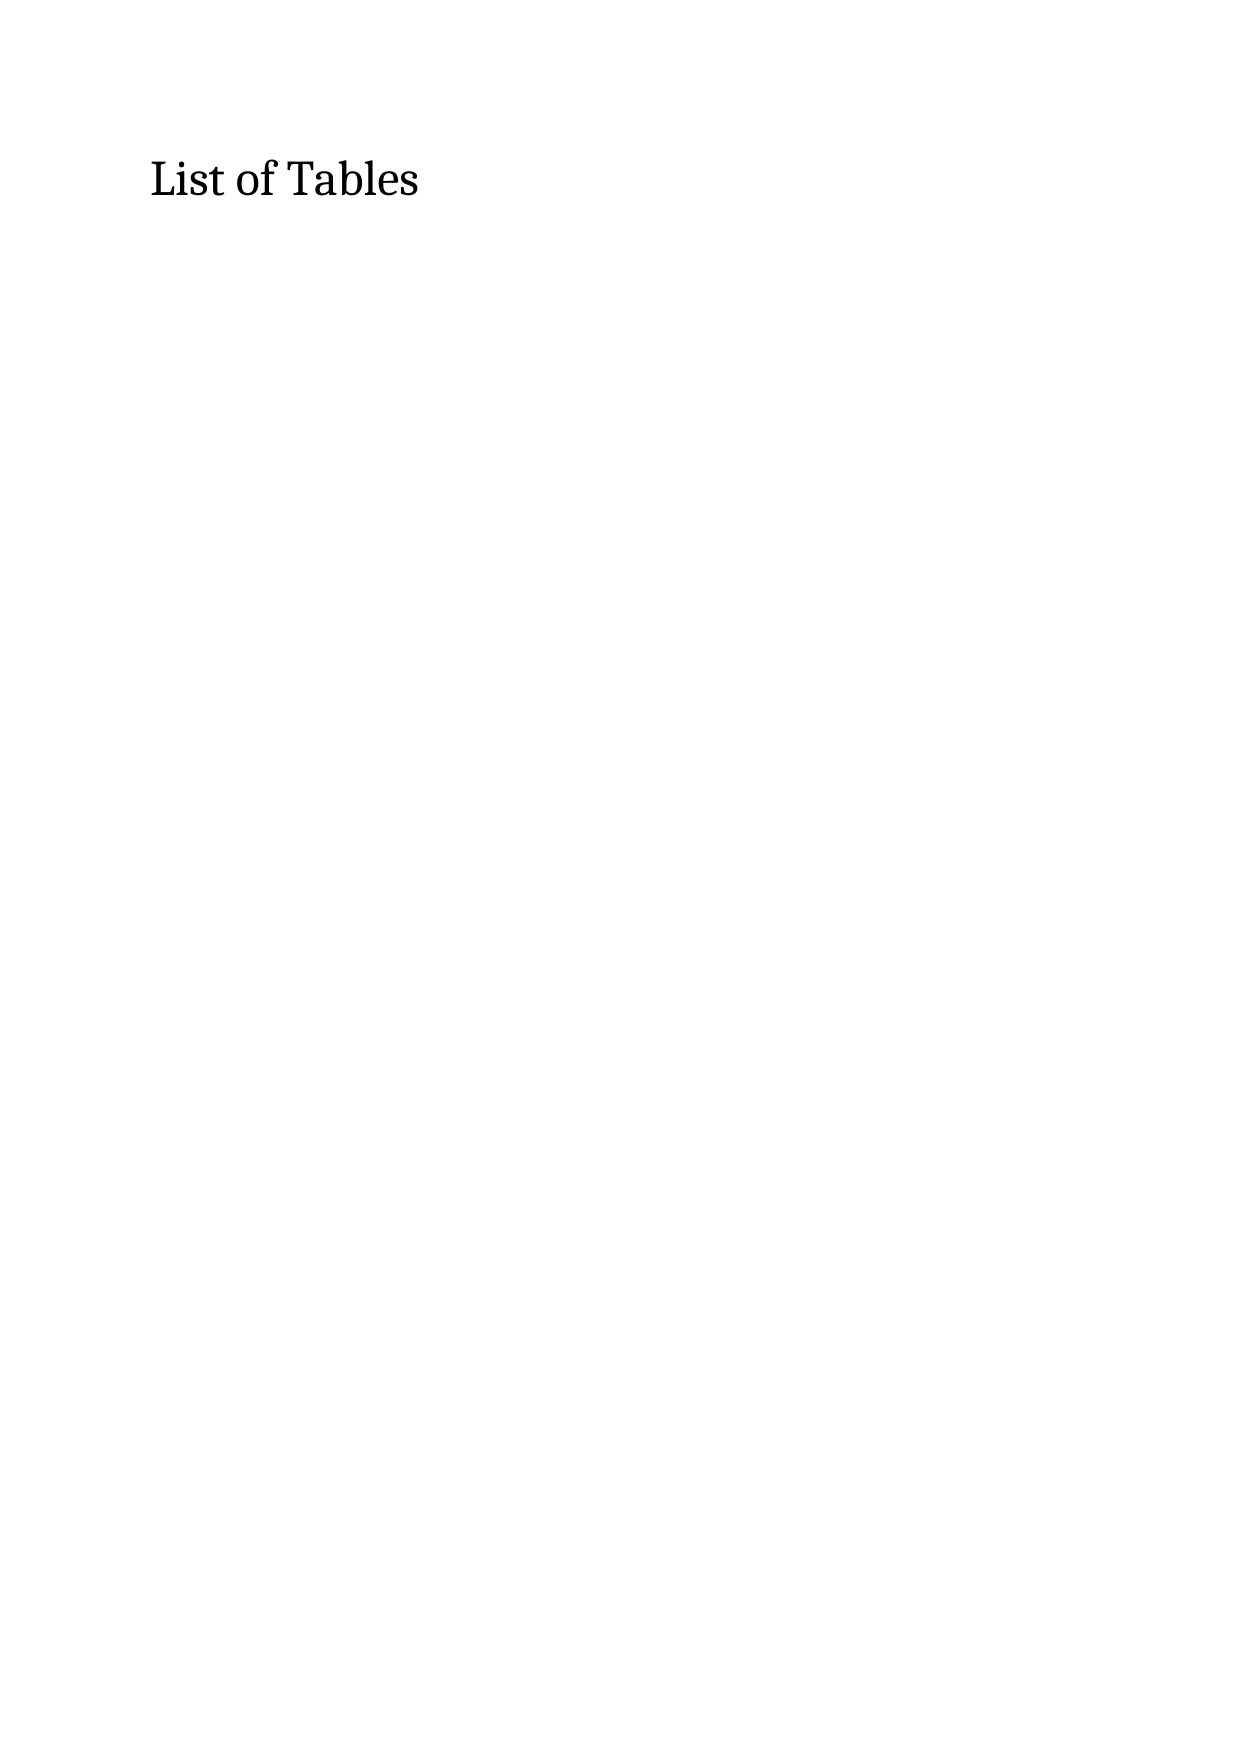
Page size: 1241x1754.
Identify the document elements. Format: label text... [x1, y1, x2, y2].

text List of Tables [150, 150, 1090, 207]
